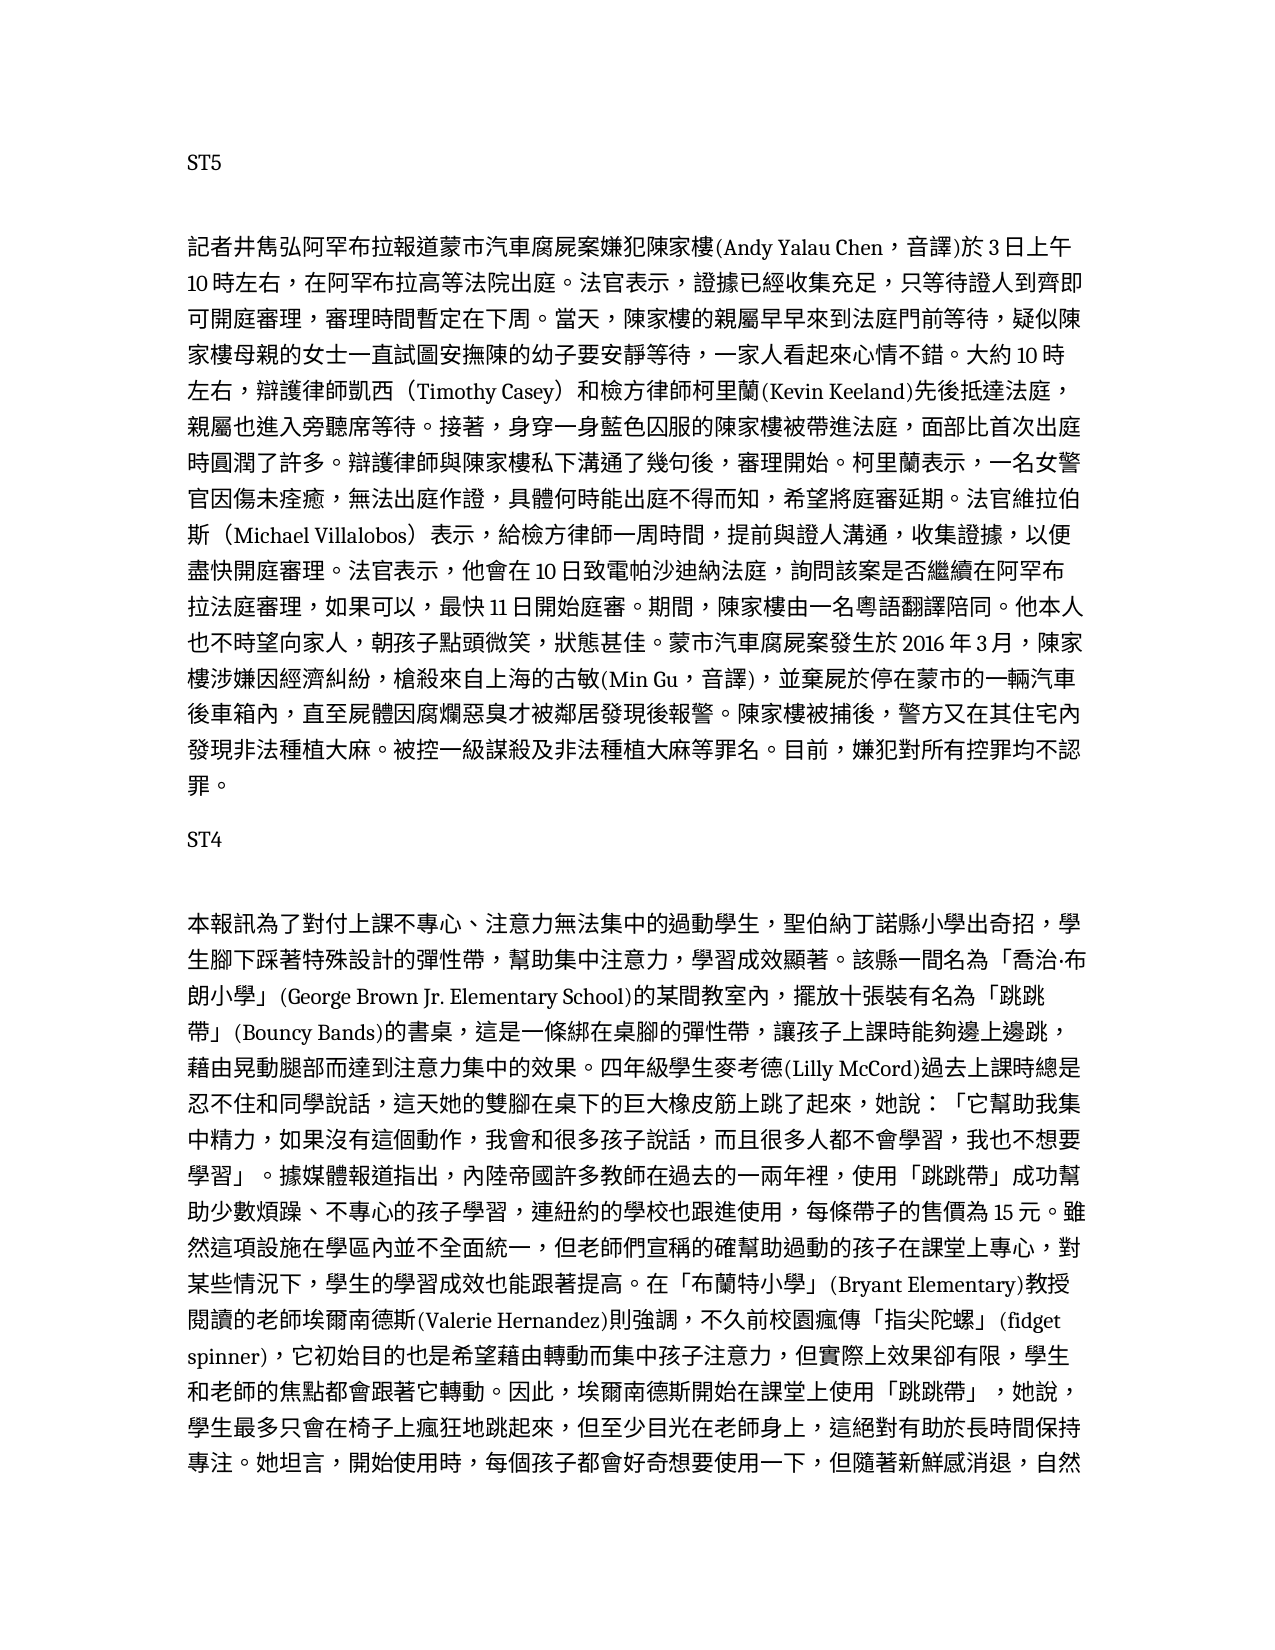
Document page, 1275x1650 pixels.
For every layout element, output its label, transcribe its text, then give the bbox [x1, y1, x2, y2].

text 記者井雋弘阿罕布拉報道蒙市汽車腐屍案嫌犯陳家樓(Andy Yalau Chen，音譯)於3日上午10時左右，在阿罕布拉高等法院出庭。法官表示，證據已經收集充足，只等待證人到齊即可開庭審理，審理時間暫定在下周。當天，陳家樓的親屬早早來到法庭門前等待，疑似陳家樓母親的女士一直試圖安撫陳的幼子要安靜等待，一家人看起來心情不錯。大約10時左右，辯護律師凱西（Timothy Casey）和檢方律師柯里蘭(Kevin Keeland)先後抵達法庭，親屬也進入旁聽席等待。接著，身穿一身藍色囚服的陳家樓被帶進法庭，面部比首次出庭時圓潤了許多。辯護律師與陳家樓私下溝通了幾句後，審理開始。柯里蘭表示，一名女警官因傷未痊癒，無法出庭作證，具體何時能出庭不得而知，希望將庭審延期。法官維拉伯斯（Michael Villalobos）表示，給檢方律師一周時間，提前與證人溝通，收集證據，以便盡快開庭審理。法官表示，他會在10日致電帕沙迪納法庭，詢問該案是否繼續在阿罕布拉法庭審理，如果可以，最快11日開始庭審。期間，陳家樓由一名粵語翻譯陪同。他本人也不時望向家人，朝孩子點頭微笑，狀態甚佳。蒙市汽車腐屍案發生於2016年3月，陳家樓涉嫌因經濟糾紛，槍殺來自上海的古敏(Min Gu，音譯)，並棄屍於停在蒙市的一輛汽車後車箱內，直至屍體因腐爛惡臭才被鄰居發現後報警。陳家樓被捕後，警方又在其住宅內發現非法種植大麻。被控一級謀殺及非法種植大麻等罪名。目前，嫌犯對所有控罪均不認罪。 [187, 231, 1087, 802]
text ST5 [187, 150, 1087, 207]
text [187, 908, 1087, 1479]
text ST4 [187, 827, 1087, 884]
